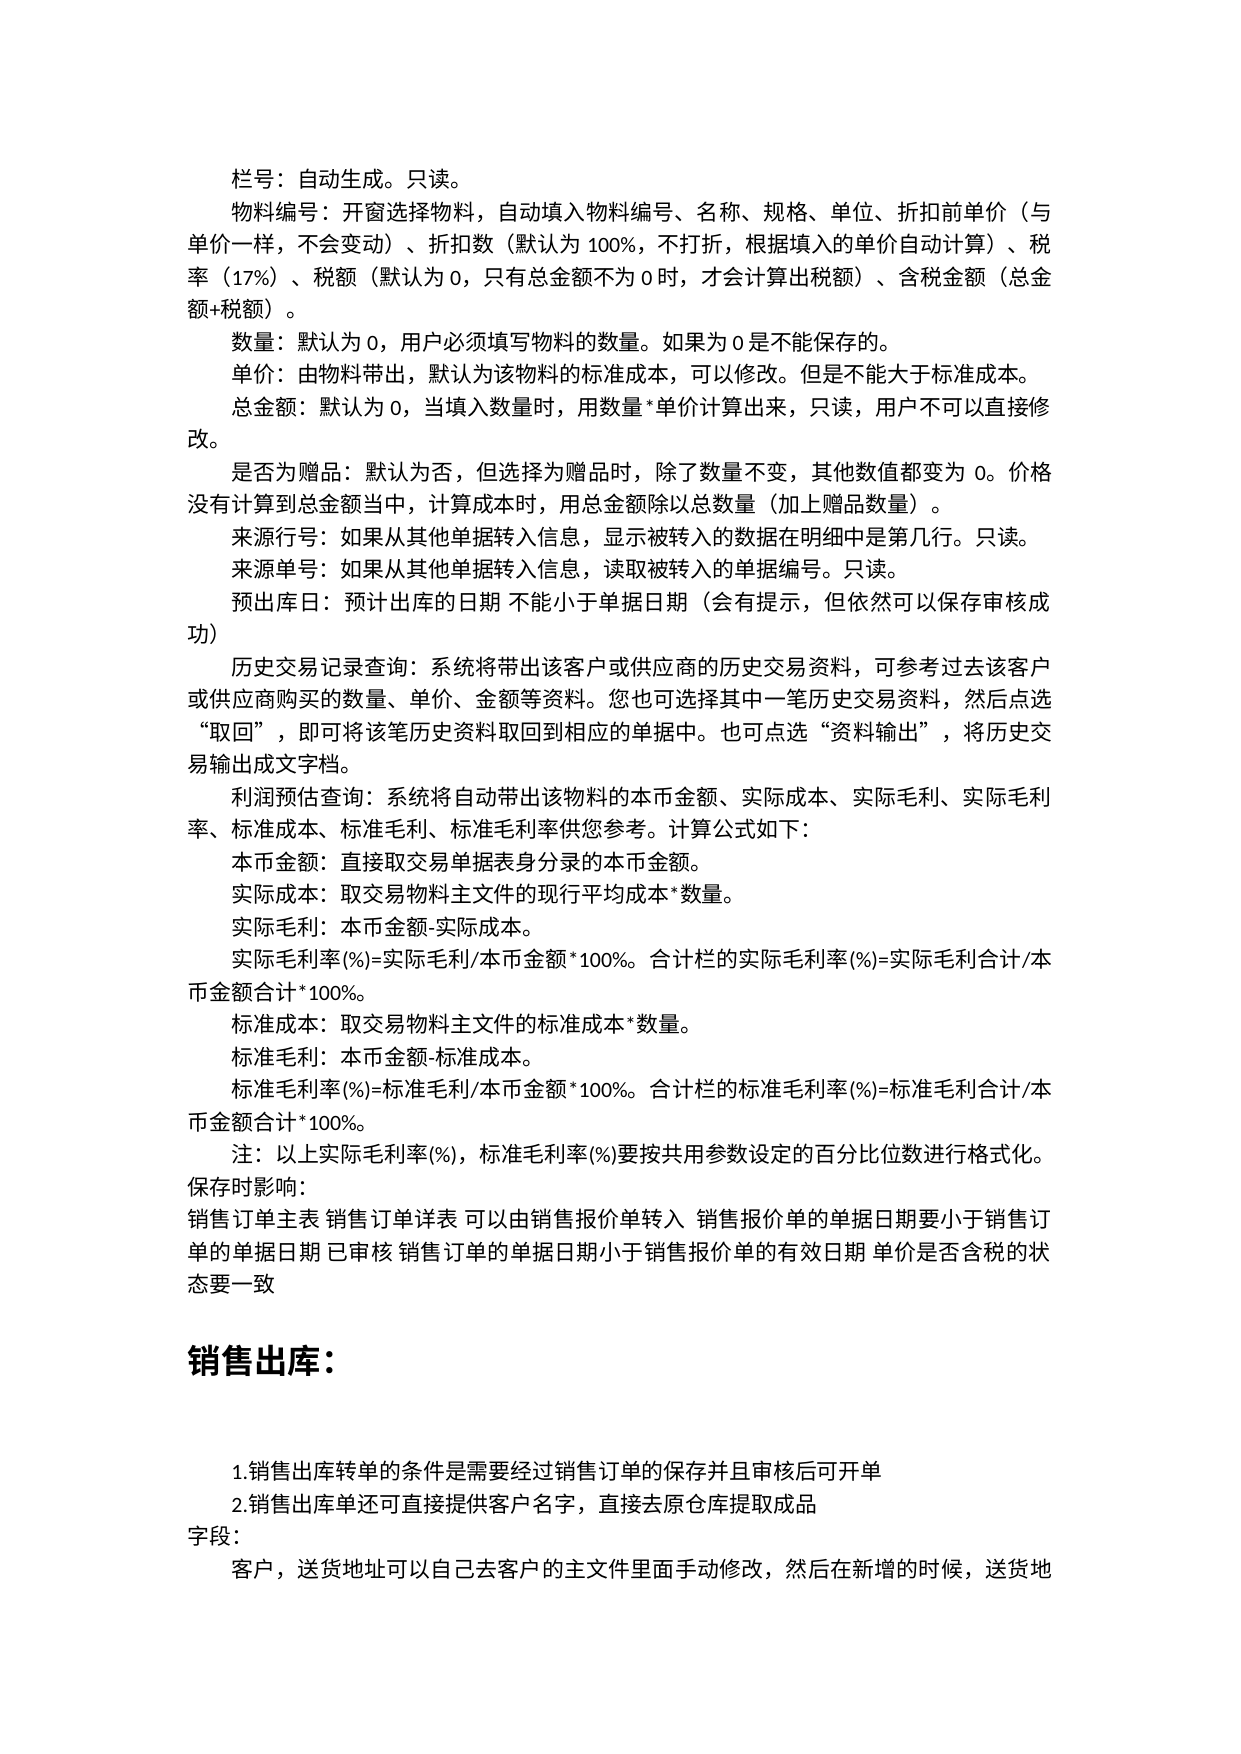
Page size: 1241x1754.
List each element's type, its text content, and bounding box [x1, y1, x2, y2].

text 字段： [187, 1519, 1053, 1551]
text 实际成本：取交易物料主文件的现行平均成本*数量。 [187, 877, 1053, 909]
text 实际毛利：本币金额-实际成本。 [187, 909, 1053, 942]
text 保存时影响： [187, 1169, 1053, 1202]
text 数量：默认为0，用户必须填写物料的数量。如果为0是不能保存的。 [187, 324, 1053, 357]
text 标准毛利率(%)=标准毛利/本币金额*100%。合计栏的标准毛利率(%)=标准毛利合计/本币金额合计*100%。 [187, 1072, 1053, 1137]
text 单价：由物料带出，默认为该物料的标准成本，可以修改。但是不能大于标准成本。 [187, 357, 1053, 389]
text 预出库日：预计出库的日期 不能小于单据日期（会有提示，但依然可以保存审核成功） [187, 584, 1053, 649]
text 历史交易记录查询：系统将带出该客户或供应商的历史交易资料，可参考过去该客户或供应商购买的数量、单价、金额等资料。您也可选择其中一笔历史交易资料，然后点选“取回”，即可将该笔历史资料取回到相应的单据中。也可点选“资料输出”，将历史交易输出成文字档。 [187, 649, 1053, 779]
text 是否为赠品：默认为否，但选择为赠品时，除了数量不变，其他数值都变为0。价格没有计算到总金额当中，计算成本时，用总金额除以总数量（加上赠品数量）。 [187, 454, 1053, 519]
text 注：以上实际毛利率(%)，标准毛利率(%)要按共用参数设定的百分比位数进行格式化。 [187, 1137, 1053, 1169]
text 物料编号：开窗选择物料，自动填入物料编号、名称、规格、单位、折扣前单价（与单价一样，不会变动）、折扣数（默认为100%，不打折，根据填入的单价自动计算）、税率（17%）、税额（默认为0，只有总金额不为0时，才会计算出税额）、含税金额（总金额+税额）。 [187, 194, 1053, 324]
subtitle 销售出库： [187, 1327, 1053, 1392]
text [187, 1551, 1053, 1584]
text 本币金额：直接取交易单据表身分录的本币金额。 [187, 844, 1053, 877]
text 标准毛利：本币金额-标准成本。 [187, 1039, 1053, 1072]
text 总金额：默认为0，当填入数量时，用数量*单价计算出来，只读，用户不可以直接修改。 [187, 389, 1053, 454]
text 栏号：自动生成。只读。 [187, 162, 1053, 194]
text 实际毛利率(%)=实际毛利/本币金额*100%。合计栏的实际毛利率(%)=实际毛利合计/本币金额合计*100%。 [187, 942, 1053, 1007]
text 来源行号：如果从其他单据转入信息，显示被转入的数据在明细中是第几行。只读。 [187, 519, 1053, 552]
text 1.销售出库转单的条件是需要经过销售订单的保存并且审核后可开单 [187, 1454, 1053, 1486]
text 标准成本：取交易物料主文件的标准成本*数量。 [187, 1007, 1053, 1039]
text 来源单号：如果从其他单据转入信息，读取被转入的单据编号。只读。 [187, 552, 1053, 584]
text 利润预估查询：系统将自动带出该物料的本币金额、实际成本、实际毛利、实际毛利率、标准成本、标准毛利、标准毛利率供您参考。计算公式如下： [187, 779, 1053, 844]
text 2.销售出库单还可直接提供客户名字，直接去原仓库提取成品 [187, 1486, 1053, 1519]
text 销售订单主表 销售订单详表 可以由销售报价单转入 销售报价单的单据日期要小于销售订单的单据日期 已审核 销售订单的单据日期小于销售报价单的有效日期 单价是否含税的状态要一致 [187, 1202, 1053, 1299]
